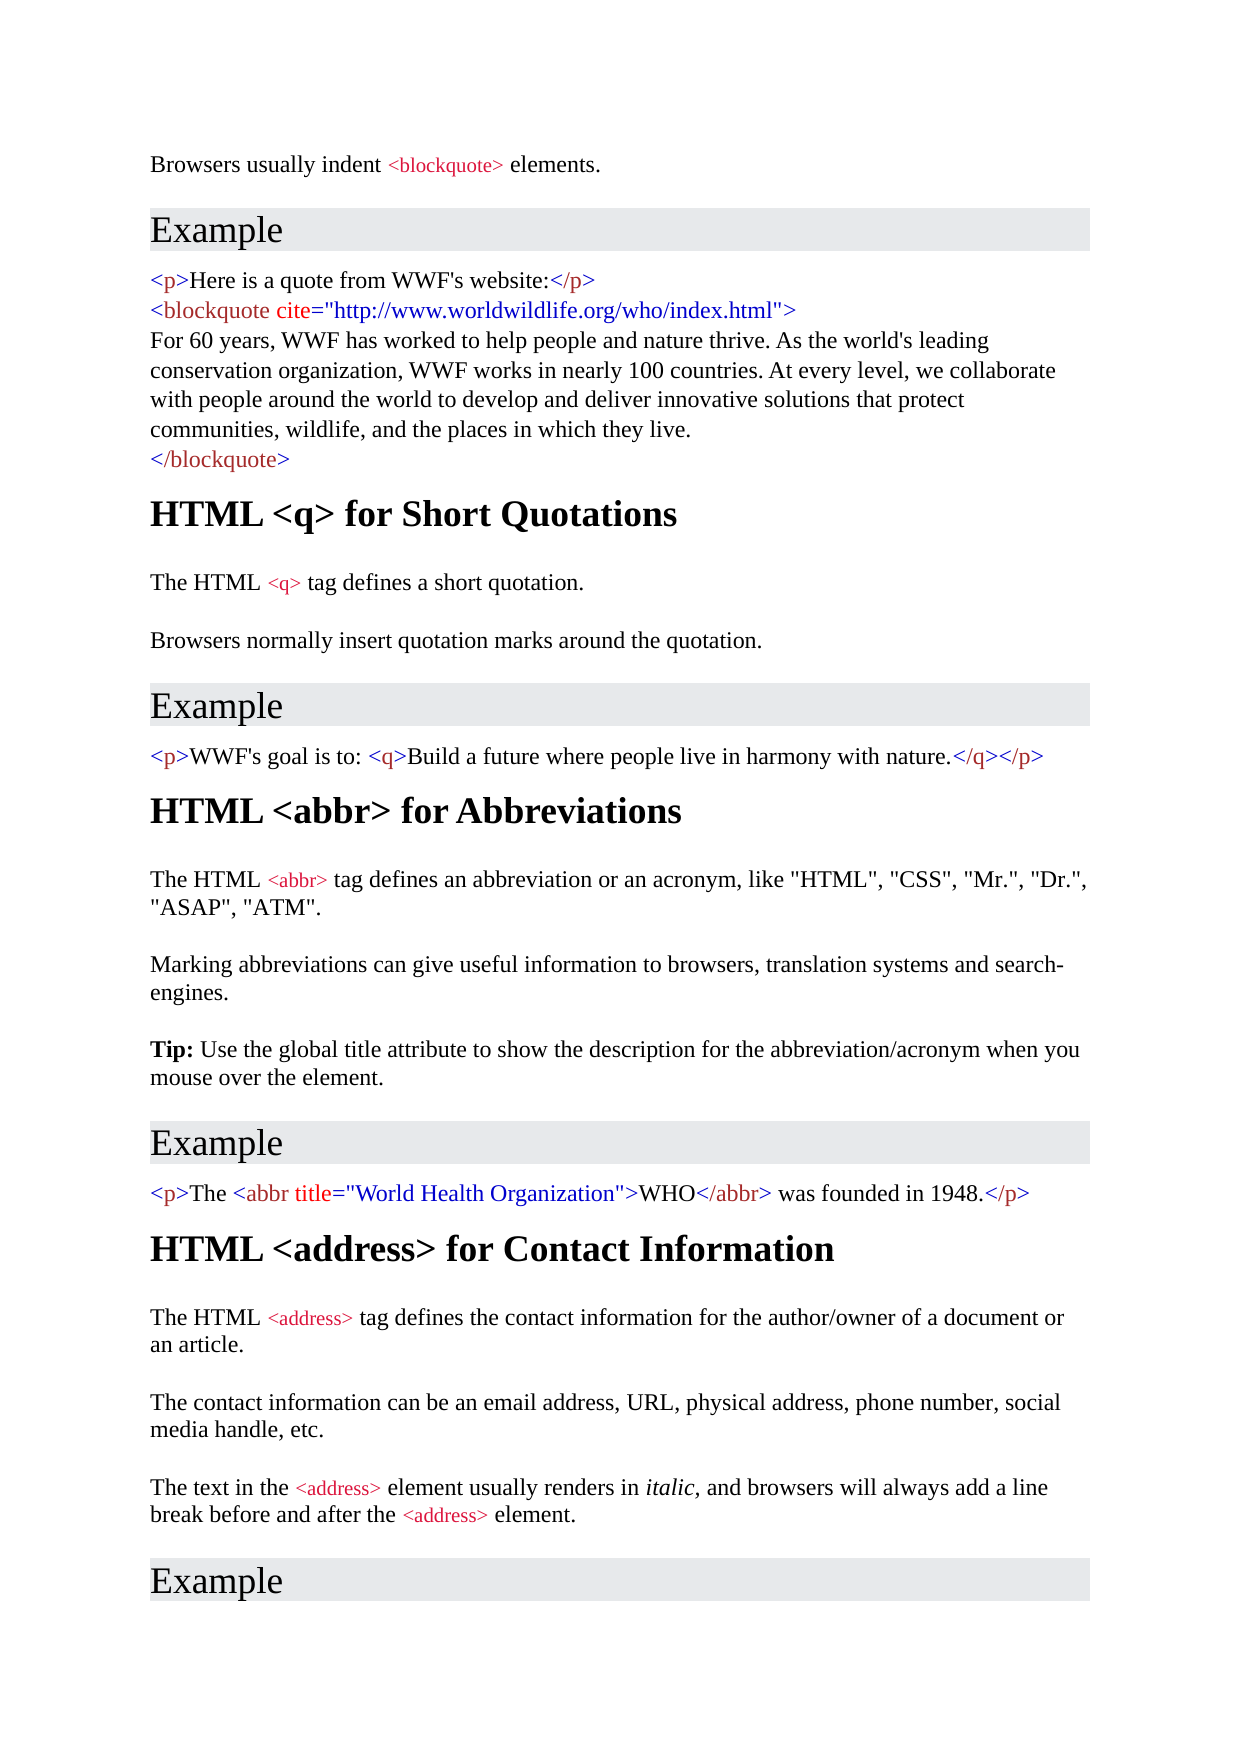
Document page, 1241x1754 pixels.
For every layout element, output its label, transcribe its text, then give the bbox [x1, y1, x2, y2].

text The HTML <abbr> tag defines an abbreviation or an acronym, like "HTML", "CSS", "Mr.", "Dr.", "ASAP", "ATM". [150, 865, 1090, 920]
text The HTML <q> tag defines a short quotation. [150, 568, 1090, 596]
text The text in the <address> element usually renders in italic, and browsers will always add a line break before and after the <address> element. [150, 1473, 1090, 1528]
text The contact information can be an email address, URL, physical address, phone number, social media handle, etc. [150, 1388, 1090, 1443]
text <p>WWF's goal is to: <q>Build a future where people live in harmony with nature.</q></p> [150, 742, 1090, 770]
text Tip: Use the global title attribute to show the description for the abbreviation/acronym when you mouse over the element. [150, 1036, 1090, 1091]
subtitle Example [150, 1558, 1090, 1601]
text Browsers usually indent <blockquote> elements. [150, 150, 1090, 178]
text The HTML <address> tag defines the contact information for the author/owner of a document or an article. [150, 1302, 1090, 1358]
subtitle Example [150, 1121, 1090, 1164]
text <p>Here is a quote from WWF's website:</p> <blockquote cite="http://www.worldwildlife.org/who/index.html"> For 60 years, WWF has worked to help people and nature thrive. As the world's leading conservation organization, WWF works in nearly 100 countries. At every level, we collaborate with people around the world to develop and deliver innovative solutions that protect communities, wildlife, and the places in which they live. </blockquote> [150, 266, 1090, 473]
subtitle HTML <q> for Short Quotations [150, 492, 1090, 535]
subtitle HTML <address> for Contact Information [150, 1226, 1090, 1269]
text <p>The <abbr title="World Health Organization">WHO</abbr> was founded in 1948.</p> [150, 1179, 1090, 1207]
text Marking abbreviations can give useful information to browsers, translation systems and search-engines. [150, 950, 1090, 1006]
subtitle Example [150, 683, 1090, 726]
text Browsers normally insert quotation marks around the quotation. [150, 626, 1090, 653]
subtitle HTML <abbr> for Abbreviations [150, 788, 1090, 832]
subtitle Example [150, 208, 1090, 251]
